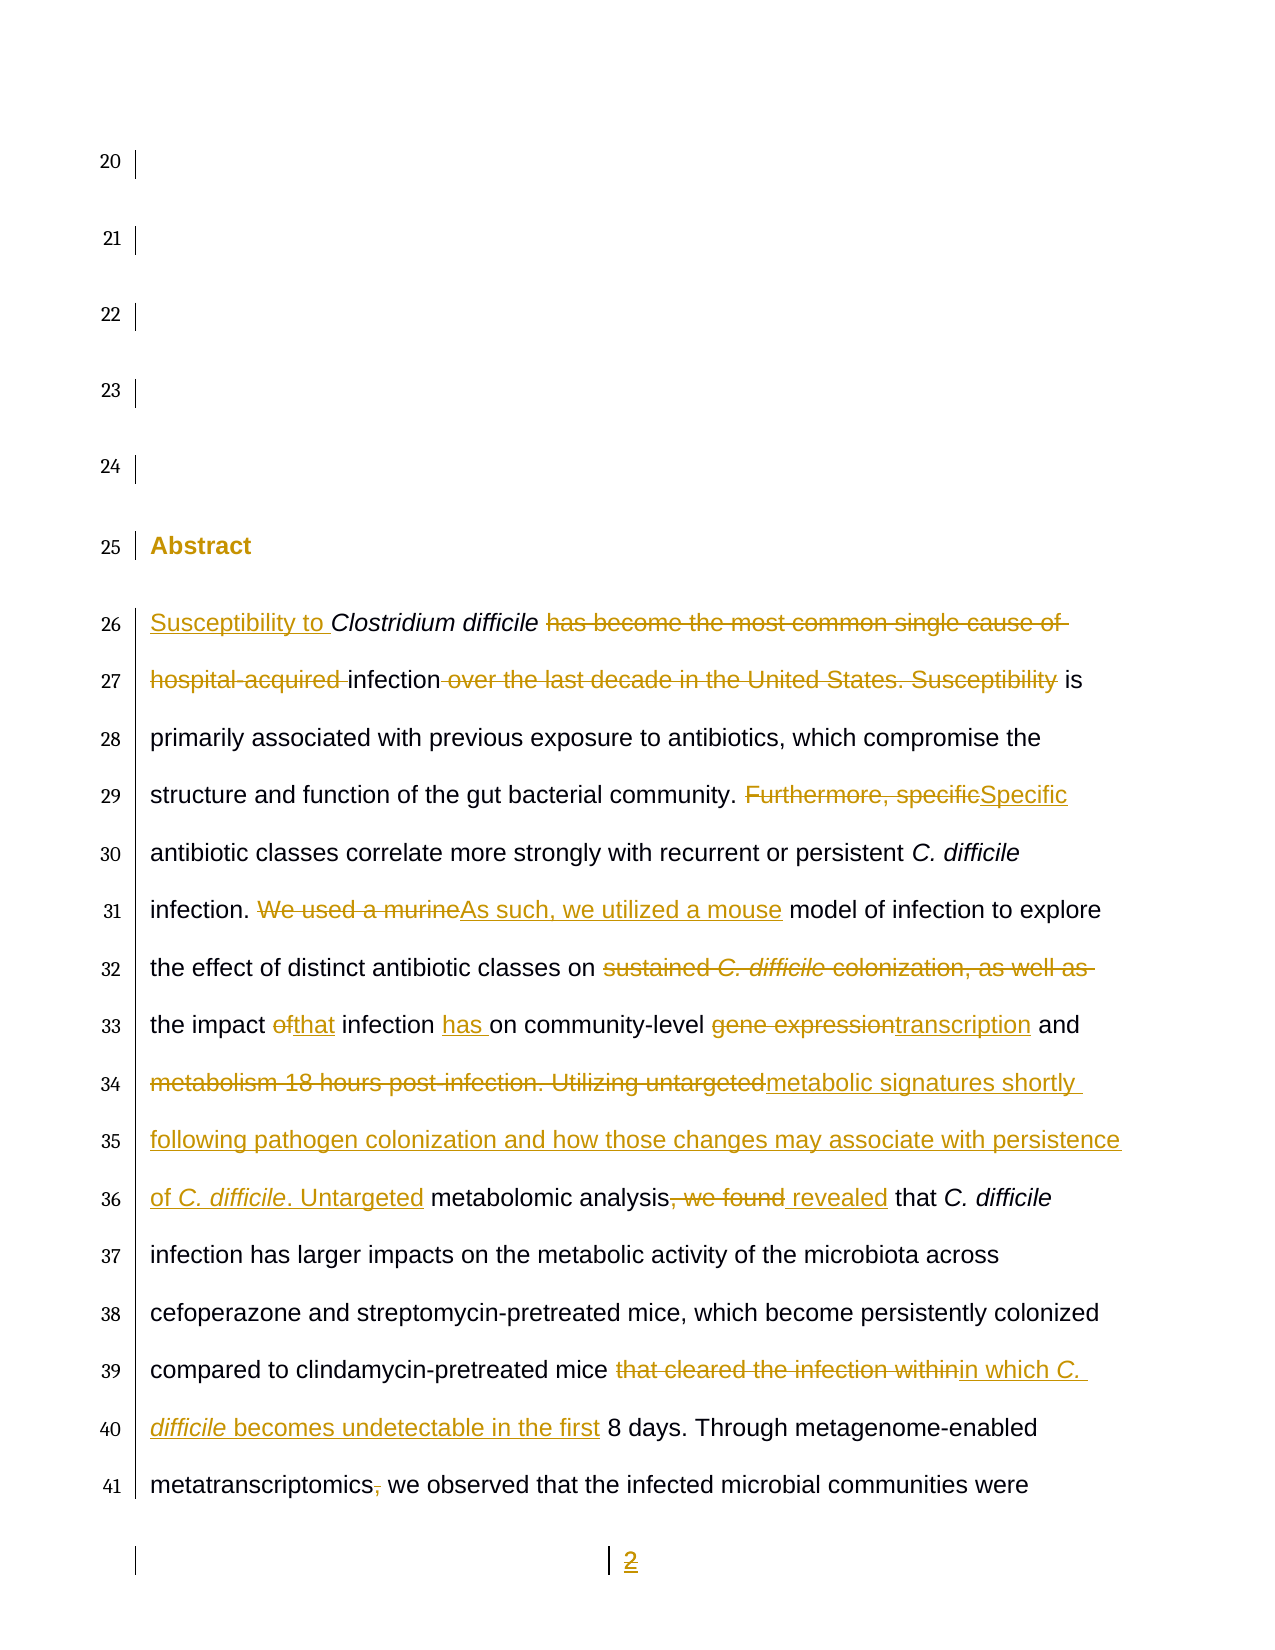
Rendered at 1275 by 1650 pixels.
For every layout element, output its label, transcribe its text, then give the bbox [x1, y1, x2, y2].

text Abstract [150, 531, 1125, 560]
